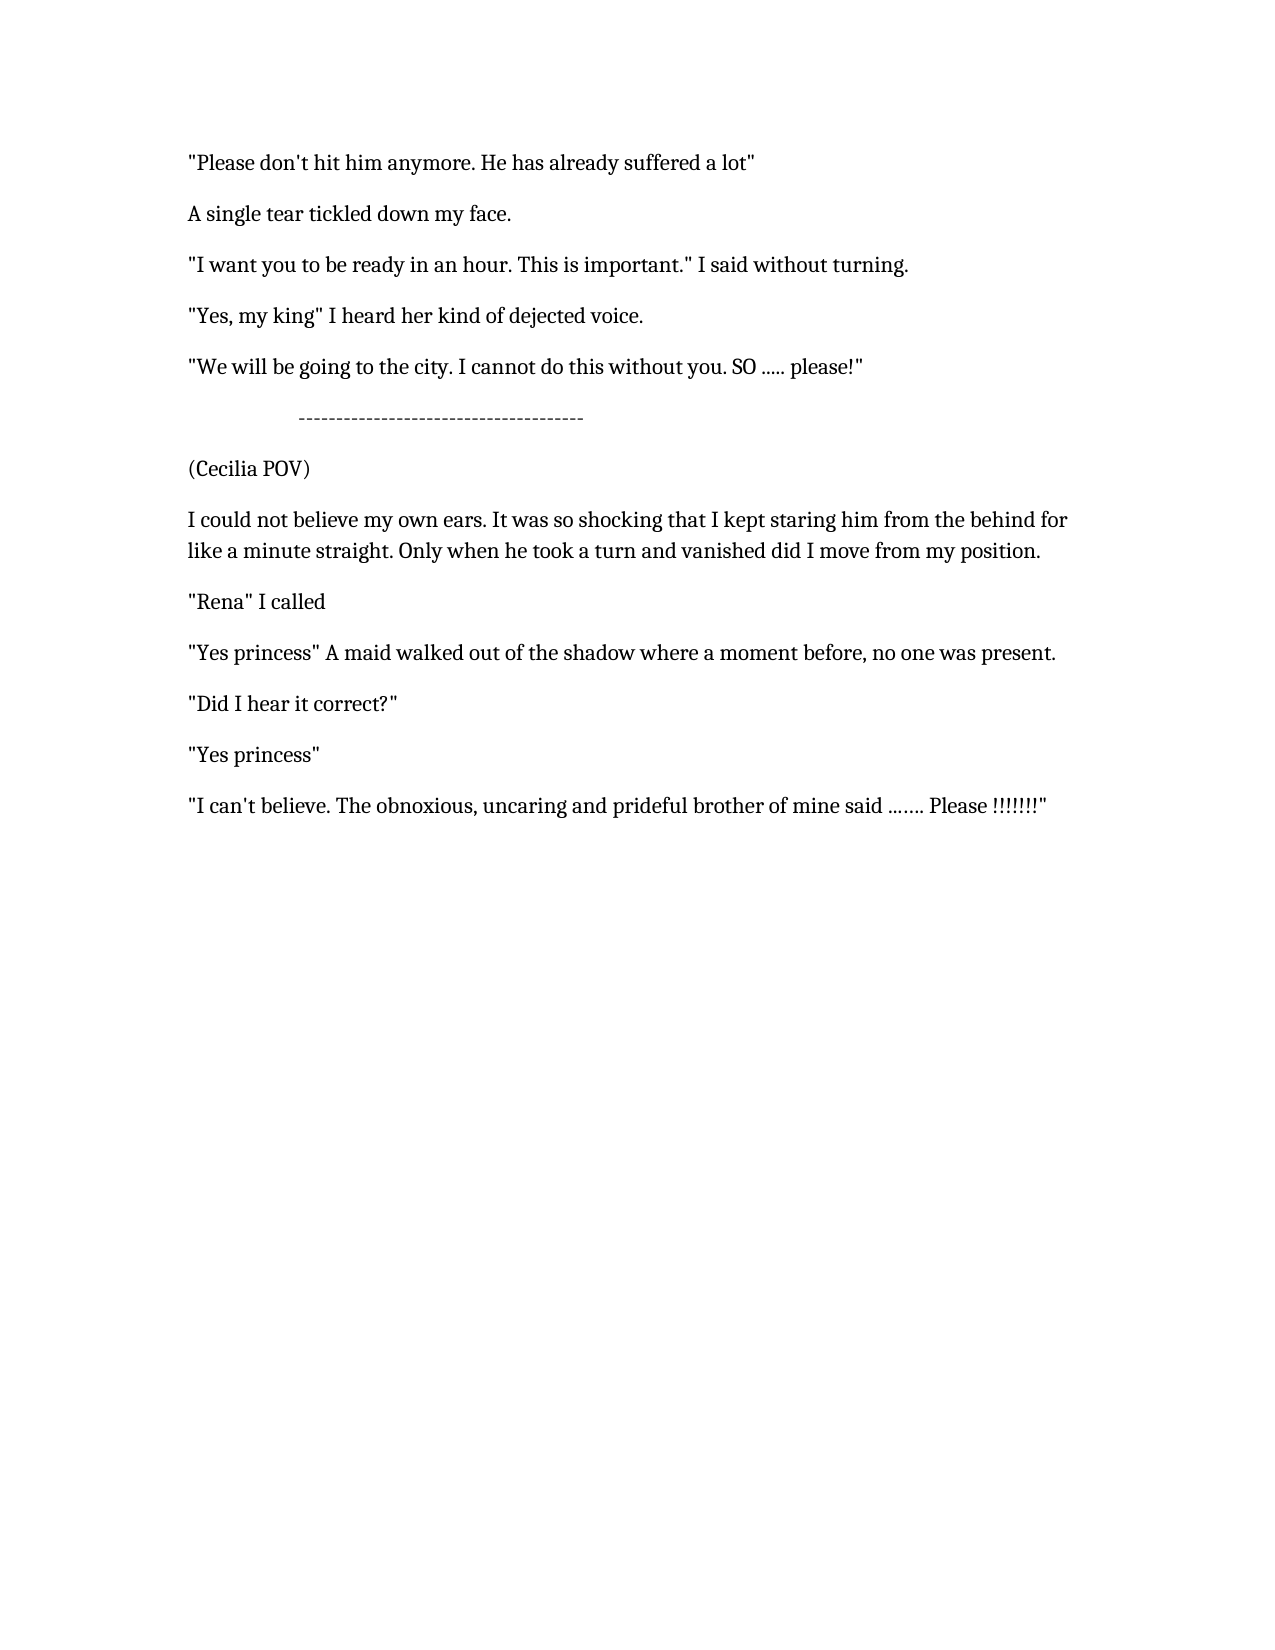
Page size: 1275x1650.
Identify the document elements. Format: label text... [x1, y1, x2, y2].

text "Yes princess" A maid walked out of the shadow where a moment before, no one was present. [187, 639, 1087, 666]
text "I want you to be ready in an hour. This is important." I said without turning. [187, 252, 1087, 278]
text "I can't believe. The obnoxious, uncaring and prideful brother of mine said ...…. Please !!!!!!!" [187, 793, 1087, 819]
text "We will be going to the city. I cannot do this without you. SO ..... please!" [187, 354, 1087, 381]
text "Yes, my king" I heard her kind of dejected voice. [187, 303, 1087, 329]
text I could not believe my own ears. It was so shocking that I kept staring him from the behind for like a minute straight. Only when he took a turn and vanished did I move from my position. [187, 507, 1087, 564]
text -------------------------------------- [187, 405, 1087, 432]
text (Cecilia POV) [187, 456, 1087, 483]
text "Please don't hit him anymore. He has already suffered a lot" [187, 150, 1087, 176]
text "Rena" I called [187, 588, 1087, 615]
text "Yes princess" [187, 742, 1087, 768]
text "Did I hear it correct?" [187, 691, 1087, 717]
text A single tear tickled down my face. [187, 201, 1087, 227]
